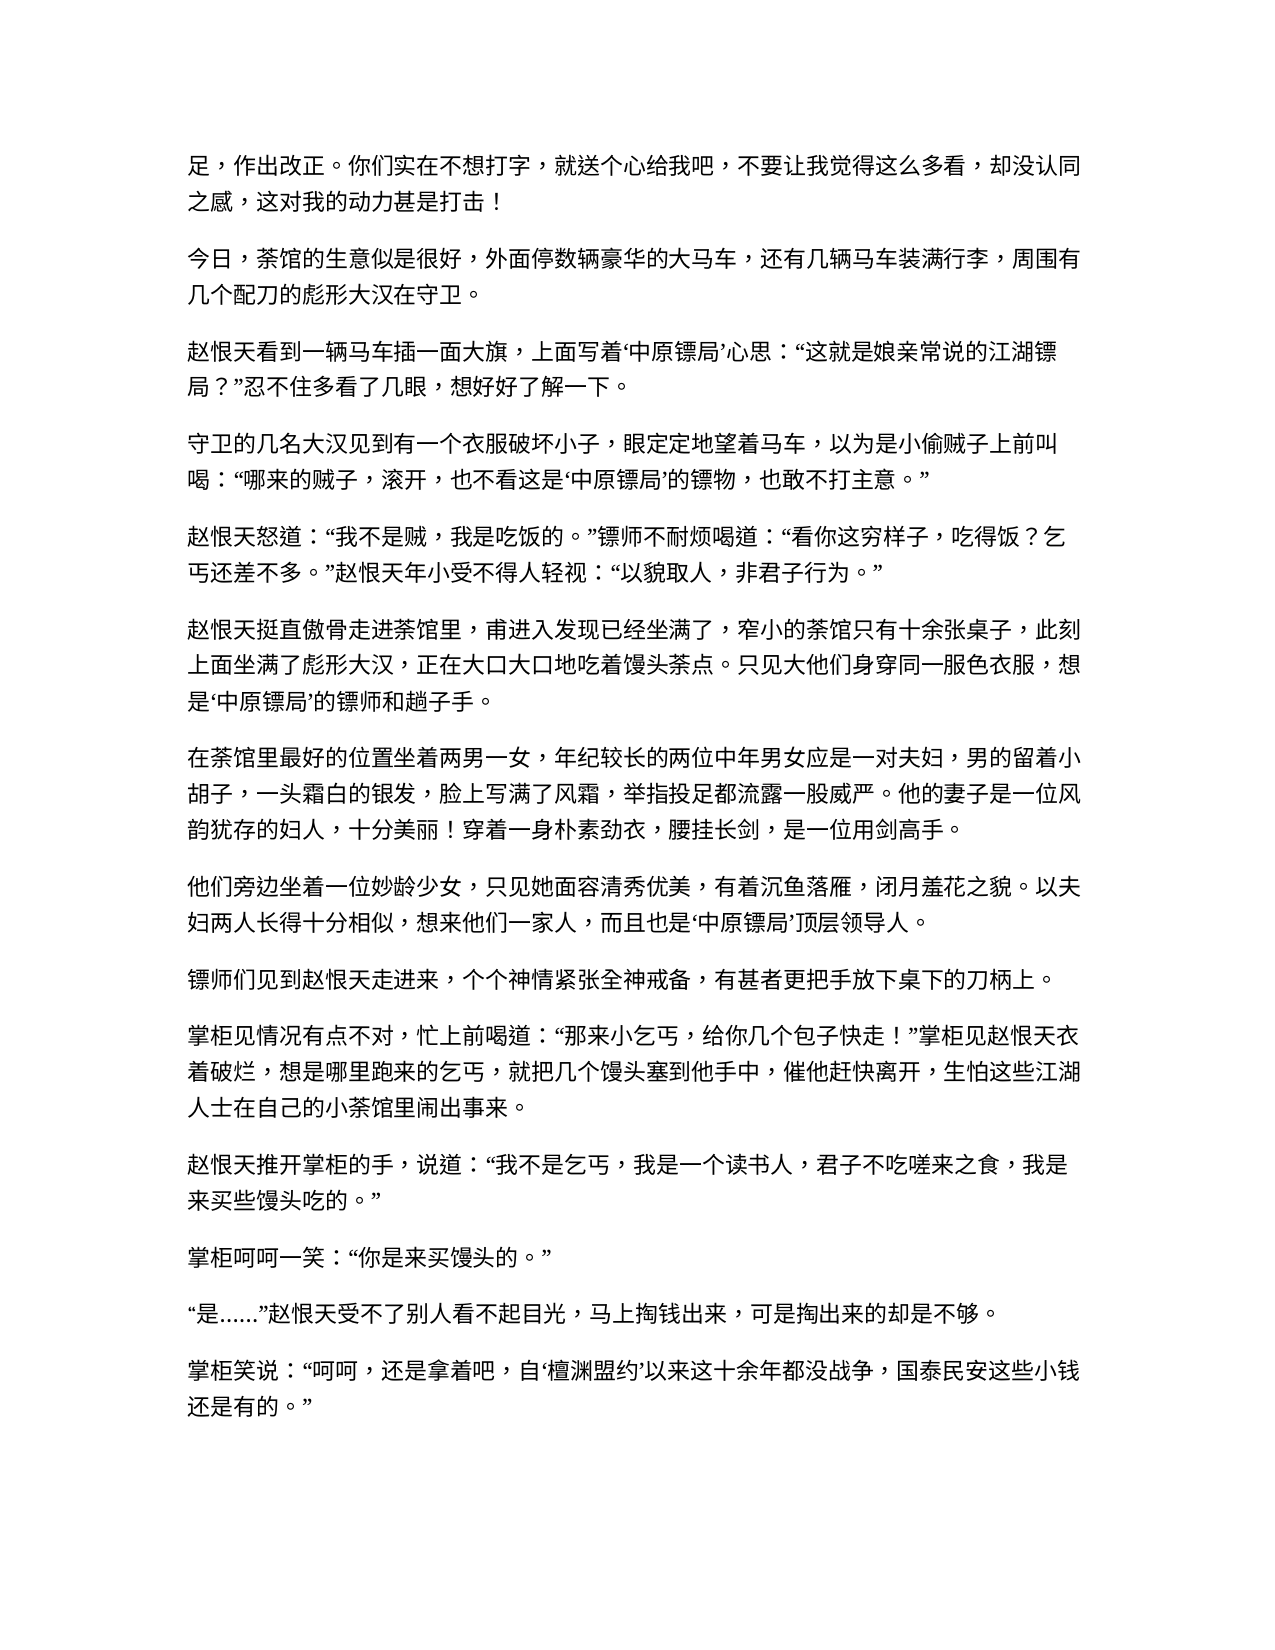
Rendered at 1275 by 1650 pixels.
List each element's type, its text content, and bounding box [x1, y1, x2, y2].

text 今日，荼馆的生意似是很好，外面停数辆豪华的大马车，还有几辆马车装满行李，周围有几个配刀的彪形大汉在守卫。 [187, 243, 1087, 310]
text 镖师们见到赵恨天走进来，个个神情紧张全神戒备，有甚者更把手放下桌下的刀柄上。 [187, 963, 1087, 995]
text 守卫的几名大汉见到有一个衣服破坏小子，眼定定地望着马车，以为是小偷贼子上前叫喝：“哪来的贼子，滚开，也不看这是‘中原镖局’的镖物，也敢不打主意。” [187, 428, 1087, 495]
text 赵恨天怒道：“我不是贼，我是吃饭的。”镖师不耐烦喝道：“看你这穷样子，吃得饭？乞丐还差不多。”赵恨天年小受不得人轻视：“以貌取人，非君子行为。” [187, 521, 1087, 588]
text 他们旁边坐着一位妙龄少女，只见她面容清秀优美，有着沉鱼落雁，闭月羞花之貌。以夫妇两人长得十分相似，想来他们一家人，而且也是‘中原镖局’顶层领导人。 [187, 871, 1087, 938]
text 赵恨天看到一辆马车插一面大旗，上面写着‘中原镖局’心思：“这就是娘亲常说的江湖镖局？”忍不住多看了几眼，想好好了解一下。 [187, 335, 1087, 403]
text 掌柜呵呵一笑：“你是来买馒头的。” [187, 1242, 1087, 1273]
text 掌柜笑说：“呵呵，还是拿着吧，自‘檀渊盟约’以来这十余年都没战争，国泰民安这些小钱还是有的。” [187, 1355, 1087, 1422]
text 赵恨天挺直傲骨走进荼馆里，甫进入发现已经坐满了，窄小的荼馆只有十余张桌子，此刻上面坐满了彪形大汉，正在大口大口地吃着馒头荼点。只见大他们身穿同一服色衣服，想是‘中原镖局’的镖师和趟子手。 [187, 613, 1087, 717]
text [187, 150, 1087, 217]
text 在荼馆里最好的位置坐着两男一女，年纪较长的两位中年男女应是一对夫妇，男的留着小胡子，一头霜白的银发，脸上写满了风霜，举指投足都流露一股威严。他的妻子是一位风韵犹存的妇人，十分美丽！穿着一身朴素劲衣，腰挂长剑，是一位用剑高手。 [187, 742, 1087, 845]
text 赵恨天推开掌柜的手，说道：“我不是乞丐，我是一个读书人，君子不吃嗟来之食，我是来买些馒头吃的。” [187, 1149, 1087, 1216]
text “是……”赵恨天受不了别人看不起目光，马上掏钱出来，可是掏出来的却是不够。 [187, 1298, 1087, 1330]
text 掌柜见情况有点不对，忙上前喝道：“那来小乞丐，给你几个包子快走！”掌柜见赵恨天衣着破烂，想是哪里跑来的乞丐，就把几个馒头塞到他手中，催他赶快离开，生怕这些江湖人士在自己的小荼馆里闹出事来。 [187, 1020, 1087, 1123]
